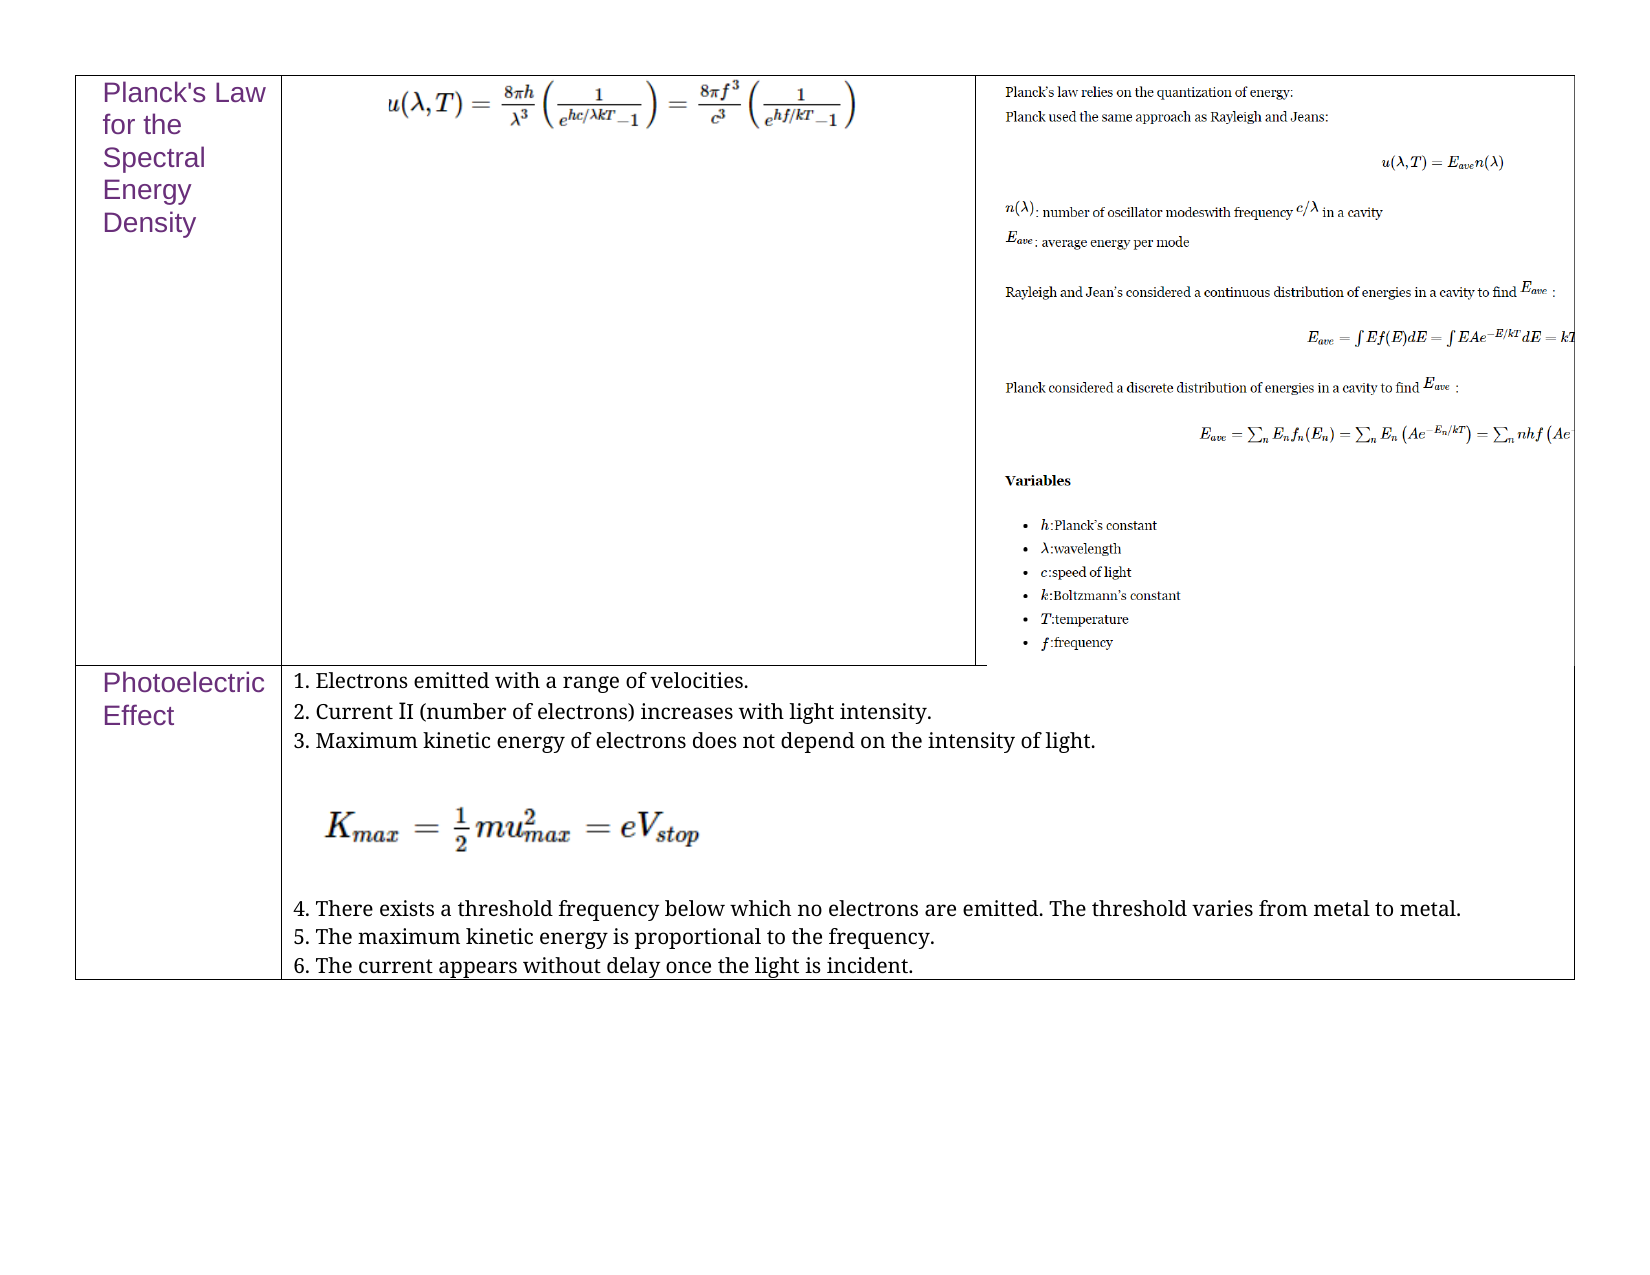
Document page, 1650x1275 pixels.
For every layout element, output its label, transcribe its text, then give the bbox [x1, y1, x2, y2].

table_cell Planck's Law for the Spectral Energy Density [76, 76, 281, 665]
picture [388, 76, 869, 137]
table_cell [976, 76, 987, 665]
picture [293, 782, 733, 866]
table_cell Photoelectric Effect [76, 666, 281, 979]
picture [987, 76, 1575, 666]
table_cell [282, 76, 975, 665]
table_cell 1. Electrons emitted with a range of velocities. 2. Current II (number of electrons) increases with light intensity. 3. Maximum kinetic energy of electrons does not depend on the intensity of light. 4. There exists a threshold frequency below which no electrons are emitted. The threshold varies from metal to metal. 5. The maximum kinetic energy is proportional to the frequency. 6. The current appears without delay once the light is incident. [282, 666, 1574, 979]
